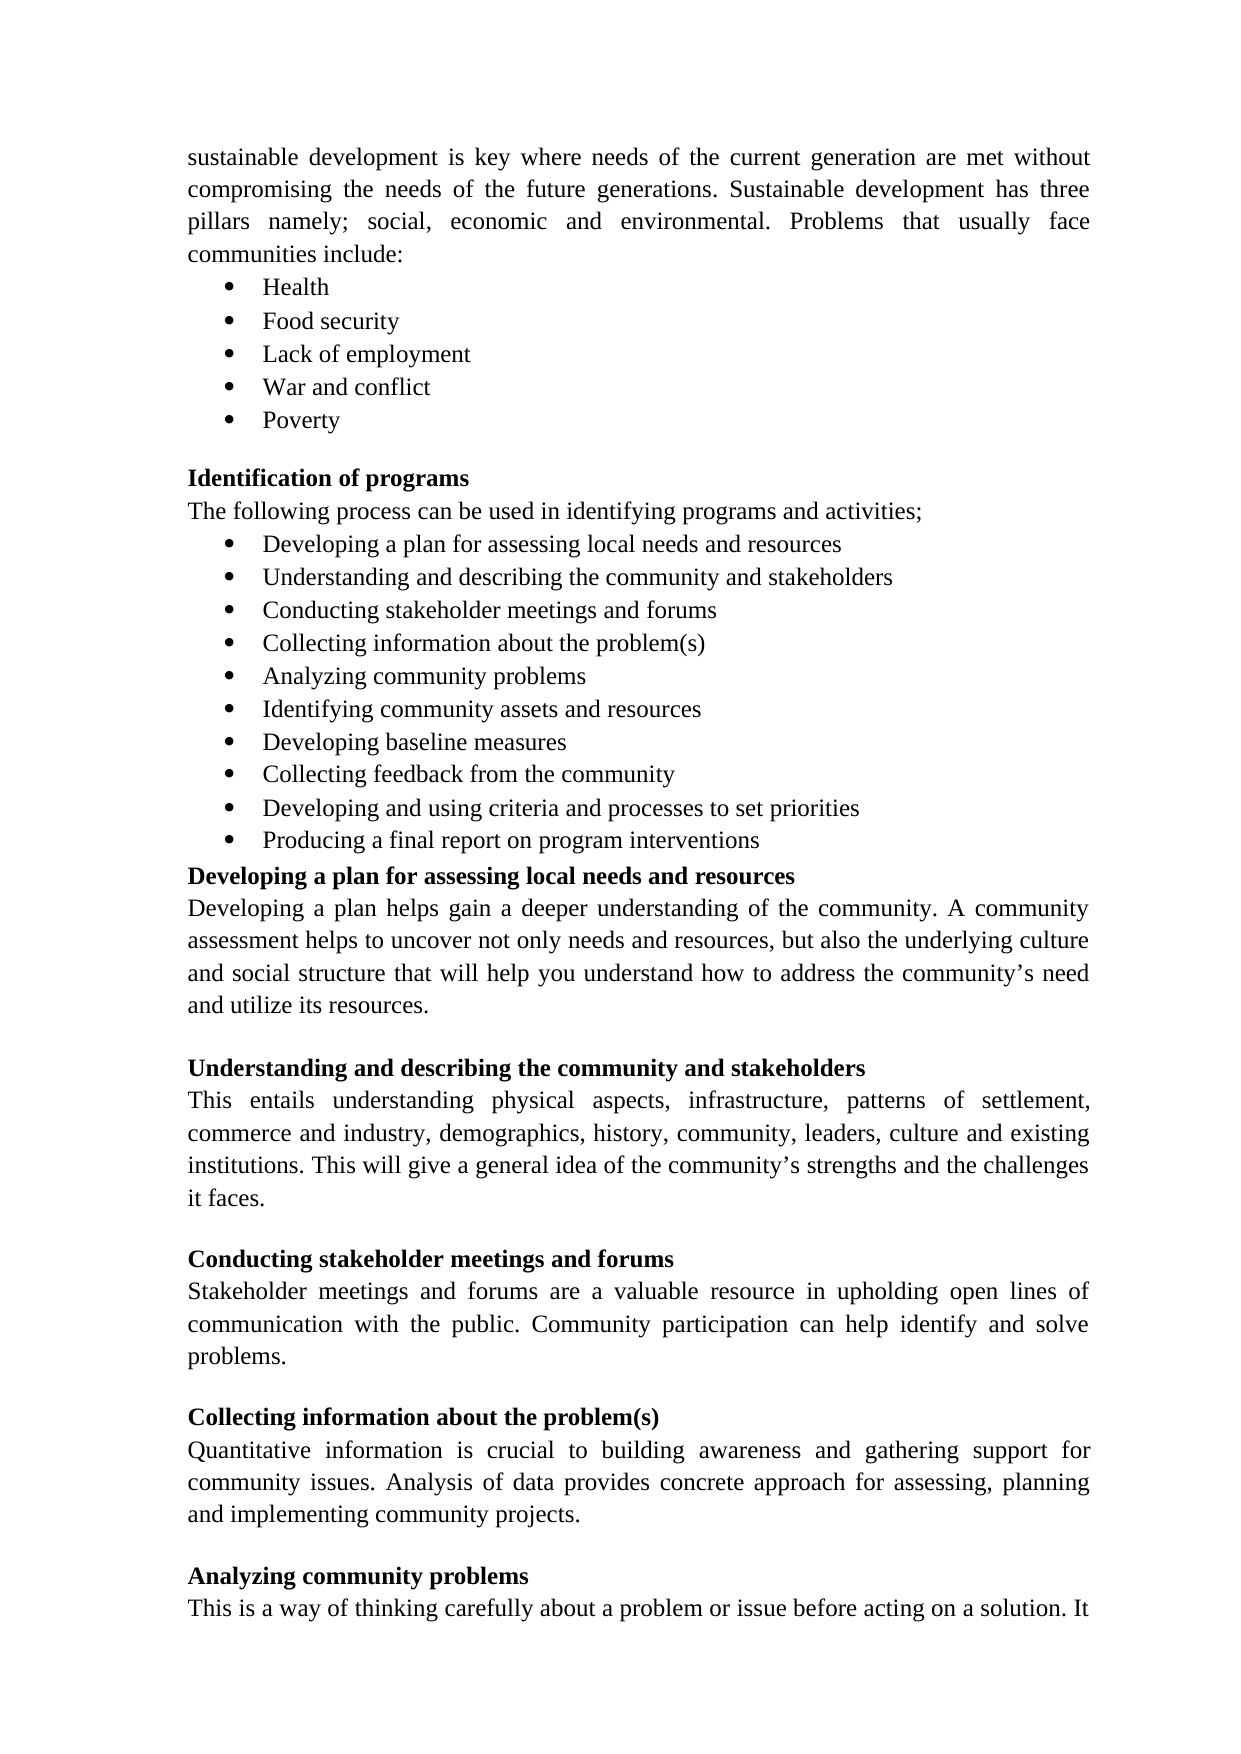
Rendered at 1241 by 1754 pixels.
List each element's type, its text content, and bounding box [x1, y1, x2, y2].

list Understanding and describing the community and stakeholders [225, 562, 1215, 591]
list Poverty [225, 405, 1215, 434]
list Identifying community assets and resources [225, 694, 1215, 722]
list Analyzing community problems [225, 661, 1215, 689]
text This entails understanding physical aspects, infrastructure, patterns of settlement, commerce and industry, demographics, history, community, leaders, culture and existing institutions. This will give a general idea of the community’s strengths and the challenges it faces. [187, 1086, 1090, 1211]
list Food security [225, 306, 1215, 335]
text Quantitative information is crucial to building awareness and gathering support for community issues. Analysis of data provides concrete approach for assessing, planning and implementing community projects. [187, 1435, 1090, 1528]
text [187, 1593, 1090, 1622]
list Collecting feedback from the community [225, 759, 1215, 788]
subtitle Identification of programs [187, 463, 1215, 492]
list Conducting stakeholder meetings and forums [225, 595, 1215, 623]
subtitle Collecting information about the problem(s) [187, 1402, 1215, 1431]
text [187, 142, 1091, 268]
subtitle Understanding and describing the community and stakeholders [187, 1053, 1215, 1081]
list Developing a plan for assessing local needs and resources [225, 529, 1215, 557]
subtitle Developing a plan for assessing local needs and resources [187, 861, 1215, 889]
list Lack of employment [225, 339, 1215, 368]
list Developing and using criteria and processes to set priorities [225, 793, 1215, 821]
subtitle Analyzing community problems [187, 1561, 1215, 1589]
text Developing a plan helps gain a deeper understanding of the community. A community assessment helps to uncover not only needs and resources, but also the underlying culture and social structure that will help you understand how to address the community’s need and utilize its resources. [187, 893, 1090, 1019]
list Collecting information about the problem(s) [225, 628, 1215, 657]
subtitle Conducting stakeholder meetings and forums [187, 1244, 1215, 1273]
list Producing a final report on program interventions [225, 826, 1215, 854]
list War and conflict [225, 372, 1215, 401]
text The following process can be used in identifying programs and activities; [187, 496, 1215, 524]
text Stakeholder meetings and forums are a valuable resource in upholding open lines of communication with the public. Community participation can help identify and solve problems. [187, 1276, 1090, 1370]
list Developing baseline measures [225, 727, 1215, 756]
list Health [225, 271, 1215, 302]
